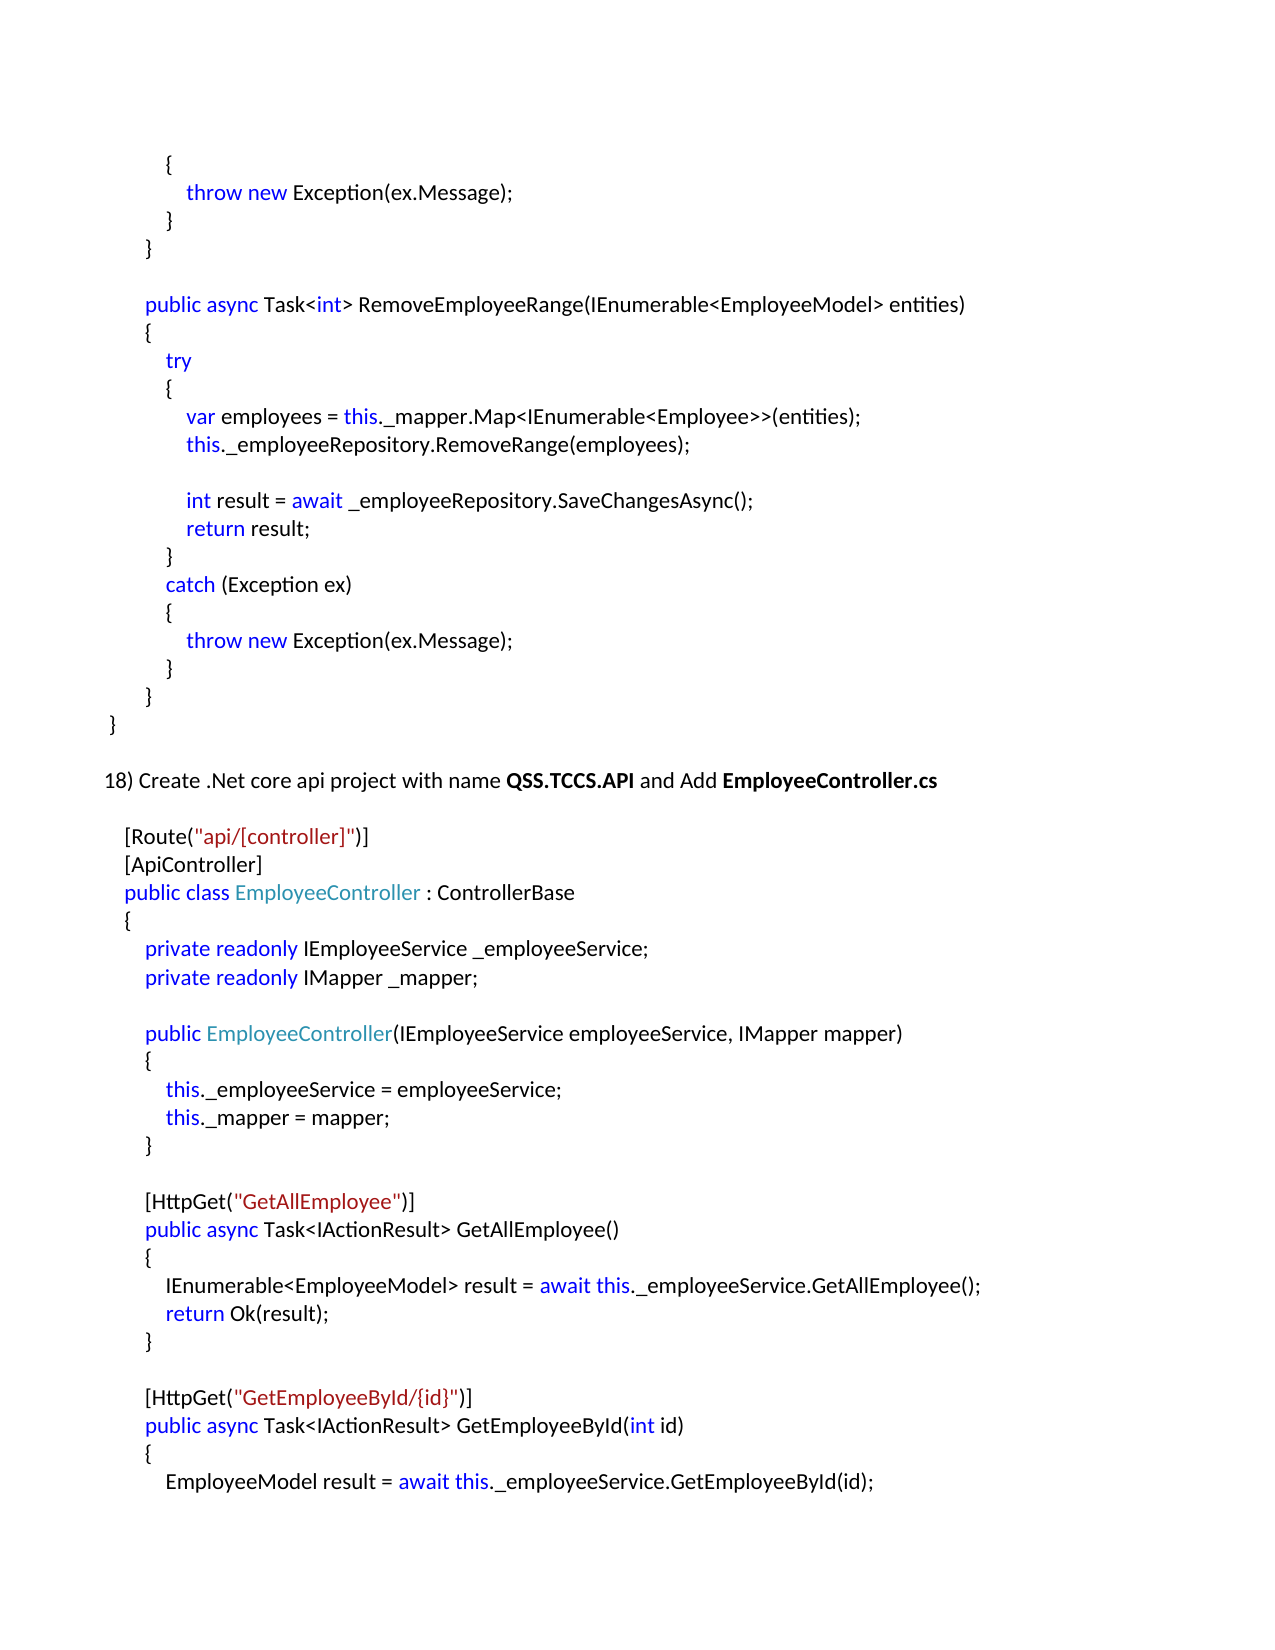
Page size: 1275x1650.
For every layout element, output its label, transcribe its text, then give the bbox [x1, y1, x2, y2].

text var employees = this._mapper.Map<IEnumerable<Employee>>(entities); [103, 402, 1125, 430]
text catch (Exception ex) [103, 570, 1125, 598]
text public EmployeeController(IEmployeeService employeeService, IMapper mapper) [103, 1019, 1125, 1047]
text } [103, 682, 1125, 710]
text [Route("api/[controller]")] [103, 822, 1125, 851]
text public async Task<IActionResult> GetEmployeeById(int id) [103, 1411, 1125, 1439]
text } [103, 1327, 1125, 1355]
text { [103, 598, 1125, 626]
text } [103, 234, 1125, 262]
text return result; [103, 514, 1125, 542]
text { [103, 1243, 1125, 1271]
text public class EmployeeController : ControllerBase [103, 878, 1125, 907]
text { [103, 907, 1125, 934]
text try [103, 346, 1125, 374]
text 18) Create .Net core api project with name QSS.TCCS.API and Add EmployeeController.cs [103, 766, 1125, 794]
text } [103, 542, 1125, 570]
text } [103, 1131, 1125, 1159]
text } [103, 710, 1125, 738]
text EmployeeModel result = await this._employeeService.GetEmployeeById(id); [103, 1467, 1125, 1495]
text public async Task<int> RemoveEmployeeRange(IEnumerable<EmployeeModel> entities) [103, 290, 1125, 318]
text { [103, 318, 1125, 346]
text IEnumerable<EmployeeModel> result = await this._employeeService.GetAllEmployee(); [103, 1271, 1125, 1299]
text this._mapper = mapper; [103, 1103, 1125, 1131]
text { [103, 374, 1125, 402]
text public async Task<IActionResult> GetAllEmployee() [103, 1215, 1125, 1243]
text [ApiController] [103, 851, 1125, 878]
text throw new Exception(ex.Message); [103, 626, 1125, 654]
text { [103, 1439, 1125, 1467]
text int result = await _employeeRepository.SaveChangesAsync(); [103, 486, 1125, 514]
text } [103, 654, 1125, 682]
text return Ok(result); [103, 1299, 1125, 1327]
text private readonly IEmployeeService _employeeService; [103, 934, 1125, 963]
text } [103, 206, 1125, 234]
text { [103, 150, 1125, 178]
text [HttpGet("GetAllEmployee")] [103, 1187, 1125, 1215]
text throw new Exception(ex.Message); [103, 178, 1125, 206]
text [HttpGet("GetEmployeeById/{id}")] [103, 1383, 1125, 1411]
text private readonly IMapper _mapper; [103, 963, 1125, 991]
text this._employeeService = employeeService; [103, 1075, 1125, 1103]
text this._employeeRepository.RemoveRange(employees); [103, 430, 1125, 458]
text { [103, 1047, 1125, 1075]
